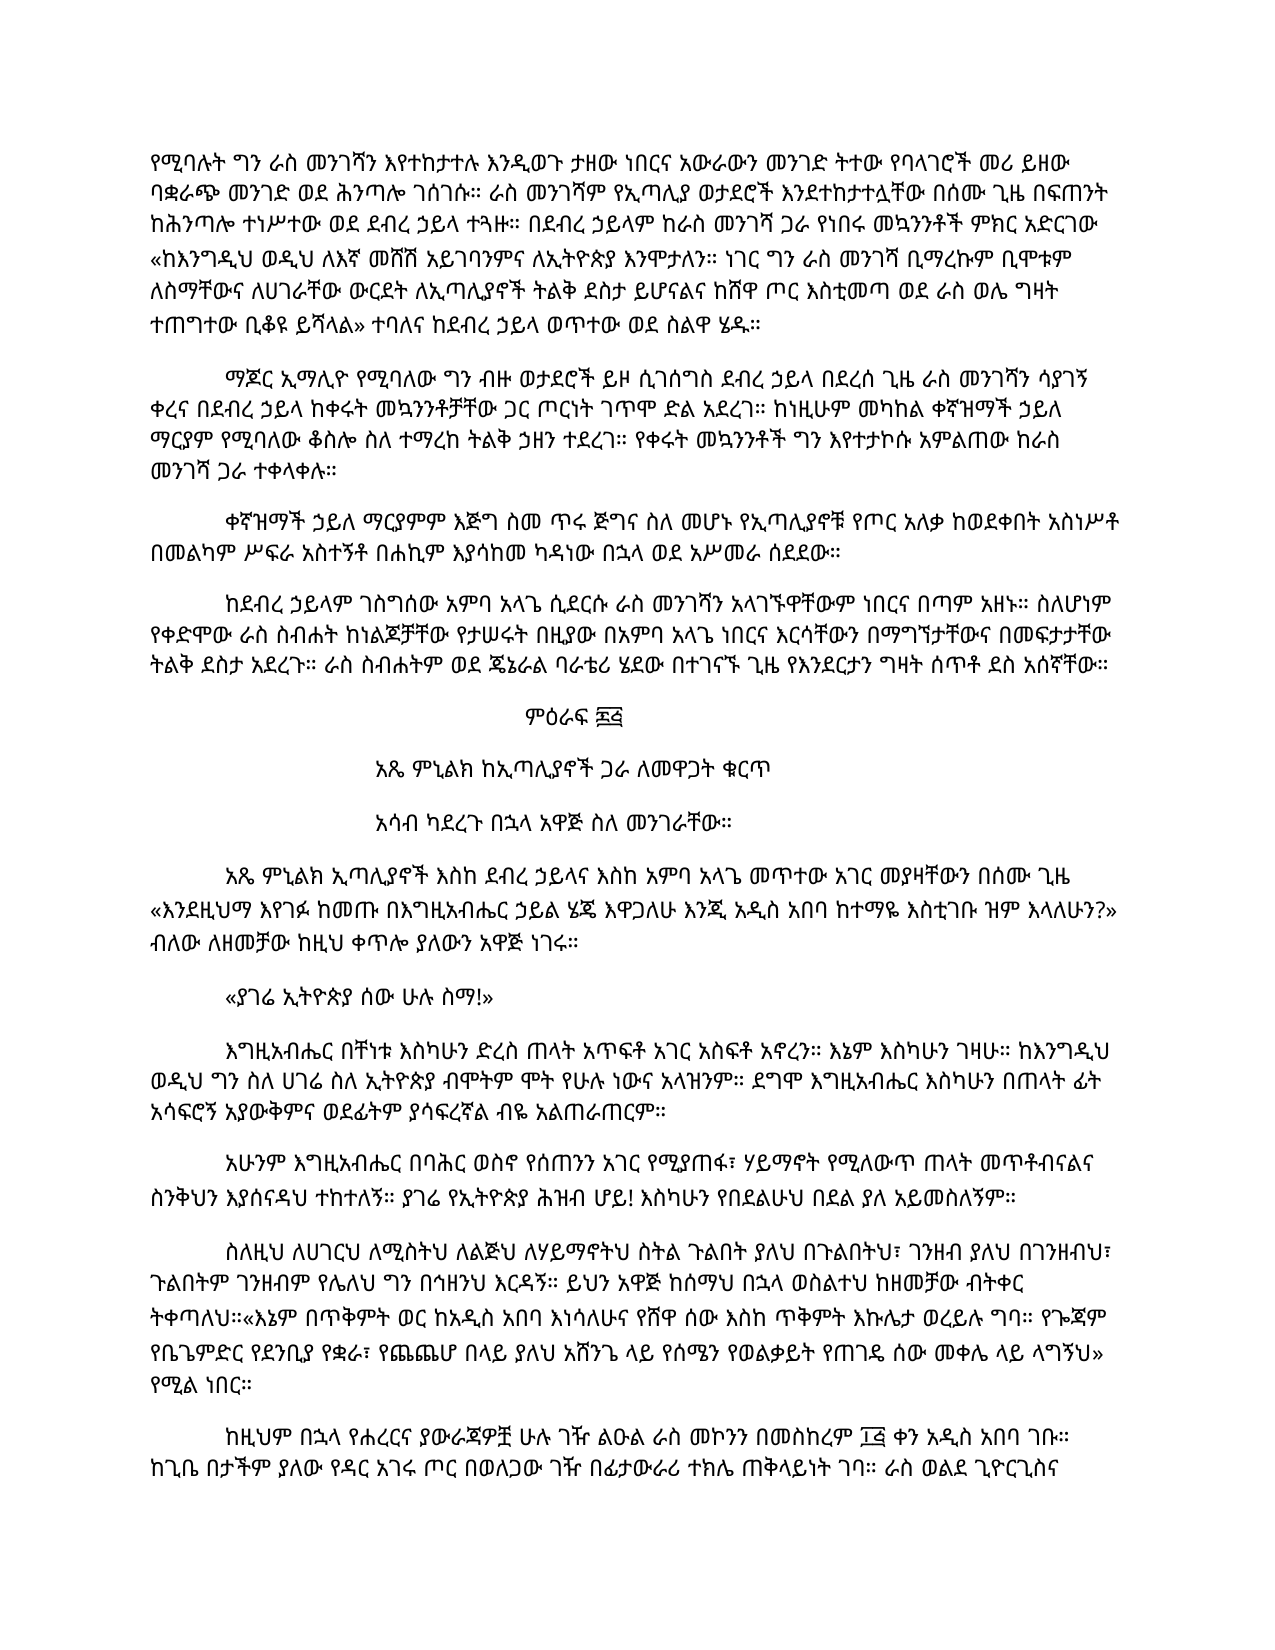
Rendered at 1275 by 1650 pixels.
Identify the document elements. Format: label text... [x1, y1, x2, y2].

text እግዚአብሔር በቸነቱ እስካሁን ድረስ ጠላት አጥፍቶ አገር አስፍቶ አኖረን። እኔም እስካሁን ገዛሁ። ከእንግዲህ ወዲህ ግን ስለ ሀገሬ ስለ ኢትዮጵያ ብሞትም ሞት የሁሉ ነውና አላዝንም። ደግሞ እግዚአብሔር እስካሁን በጠላት ፊት አሳፍሮኝ አያውቅምና ወደፊትም ያሳፍረኛል ብዬ አልጠራጠርም። [150, 1038, 1125, 1126]
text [150, 1424, 1125, 1481]
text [150, 150, 1125, 340]
text አጼ ምኒልክ ኢጣሊያኖች እስከ ደብረ ኃይላና እስከ አምባ አላጌ መጥተው አገር መያዛቸውን በሰሙ ጊዜ «እንደዚህማ እየገፉ ከመጡ በእግዚአብሔር ኃይል ሄጄ እዋጋለሁ እንጂ አዲስ አበባ ከተማዬ እስቲገቡ ዝም እላለሁን?» ብለው ለዘመቻው ከዚህ ቀጥሎ ያለውን አዋጅ ነገሩ። [150, 863, 1125, 956]
text ከደብረ ኃይላም ገስግሰው አምባ አላጌ ሲደርሱ ራስ መንገሻን አላገኙዋቸውም ነበርና በጣም አዘኑ። ስለሆነም የቀድሞው ራስ ስብሐት ከነልጆቻቸው የታሠሩት በዚያው በአምባ አላጌ ነበርና እርሳቸውን በማግኘታቸውና በመፍታታቸው ትልቅ ደስታ አደረጉ። ራስ ስብሐትም ወደ ጄኔራል ባራቴሪ ሄደው በተገናኙ ጊዜ የእንደርታን ግዛት ሰጥቶ ደስ አሰኛቸው። [150, 591, 1125, 679]
text ምዕራፍ ፷፭ [150, 704, 1125, 731]
text አጼ ምኒልክ ከኢጣሊያኖች ጋራ ለመዋጋት ቁርጥ [150, 756, 1125, 783]
text ስለዚህ ለሀገርህ ለሚስትህ ለልጅህ ለሃይማኖትህ ስትል ጉልበት ያለህ በጉልበትህ፣ ገንዘብ ያለህ በገንዘብህ፣ ጉልበትም ገንዘብም የሌለህ ግን በኅዘንህ እርዳኝ። ይህን አዋጅ ከሰማህ በኋላ ወስልተህ ከዘመቻው ብትቀር ትቀጣለህ።«እኔም በጥቅምት ወር ከአዲስ አበባ እነሳለሁና የሸዋ ሰው እስከ ጥቅምት እኩሌታ ወረይሉ ግባ። የጐጃም የቤጌምድር የደንቢያ የቋራ፣ የጨጨሆ በላይ ያለህ አሸንጌ ላይ የሰሜን የወልቃይት የጠገዴ ሰው መቀሌ ላይ ላግኝህ» የሚል ነበር። [150, 1239, 1125, 1399]
text «ያገሬ ኢትዮጵያ ሰው ሁሉ ስማ!» [150, 981, 1125, 1012]
text ቀኛዝማች ኃይለ ማርያምም እጅግ ስመ ጥሩ ጅግና ስለ መሆኑ የኢጣሊያኖቹ የጦር አለቃ ከወደቀበት አስነሥቶ በመልካም ሥፍራ አስተኝቶ በሐኪም እያሳከመ ካዳነው በኋላ ወደ አሥመራ ሰደደው። [150, 509, 1125, 567]
text አሳብ ካደረጉ በኋላ አዋጅ ስለ መንገራቸው። [150, 810, 1125, 836]
text አሁንም እግዚአብሔር በባሕር ወስኖ የሰጠንን አገር የሚያጠፋ፣ ሃይማኖት የሚለውጥ ጠላት መጥቶብናልና ስንቅህን እያሰናዳህ ተከተለኝ። ያገሬ የኢትዮጵያ ሕዝብ ሆይ! እስካሁን የበደልሁህ በደል ያለ አይመስለኝም። [150, 1151, 1125, 1213]
text ማጆር ኢማሊዮ የሚባለው ግን ብዙ ወታደሮች ይዞ ሲገሰግስ ደብረ ኃይላ በደረሰ ጊዜ ራስ መንገሻን ሳያገኝ ቀረና በደብረ ኃይላ ከቀሩት መኳንንቶቻቸው ጋር ጦርነት ገጥሞ ድል አደረገ። ከነዚሁም መካከል ቀኛዝማች ኃይለ ማርያም የሚባለው ቆስሎ ስለ ተማረከ ትልቅ ኃዘን ተደረገ። የቀሩት መኳንንቶች ግን እየተታኮሱ አምልጠው ከራስ መንገሻ ጋራ ተቀላቀሉ። [150, 366, 1125, 484]
